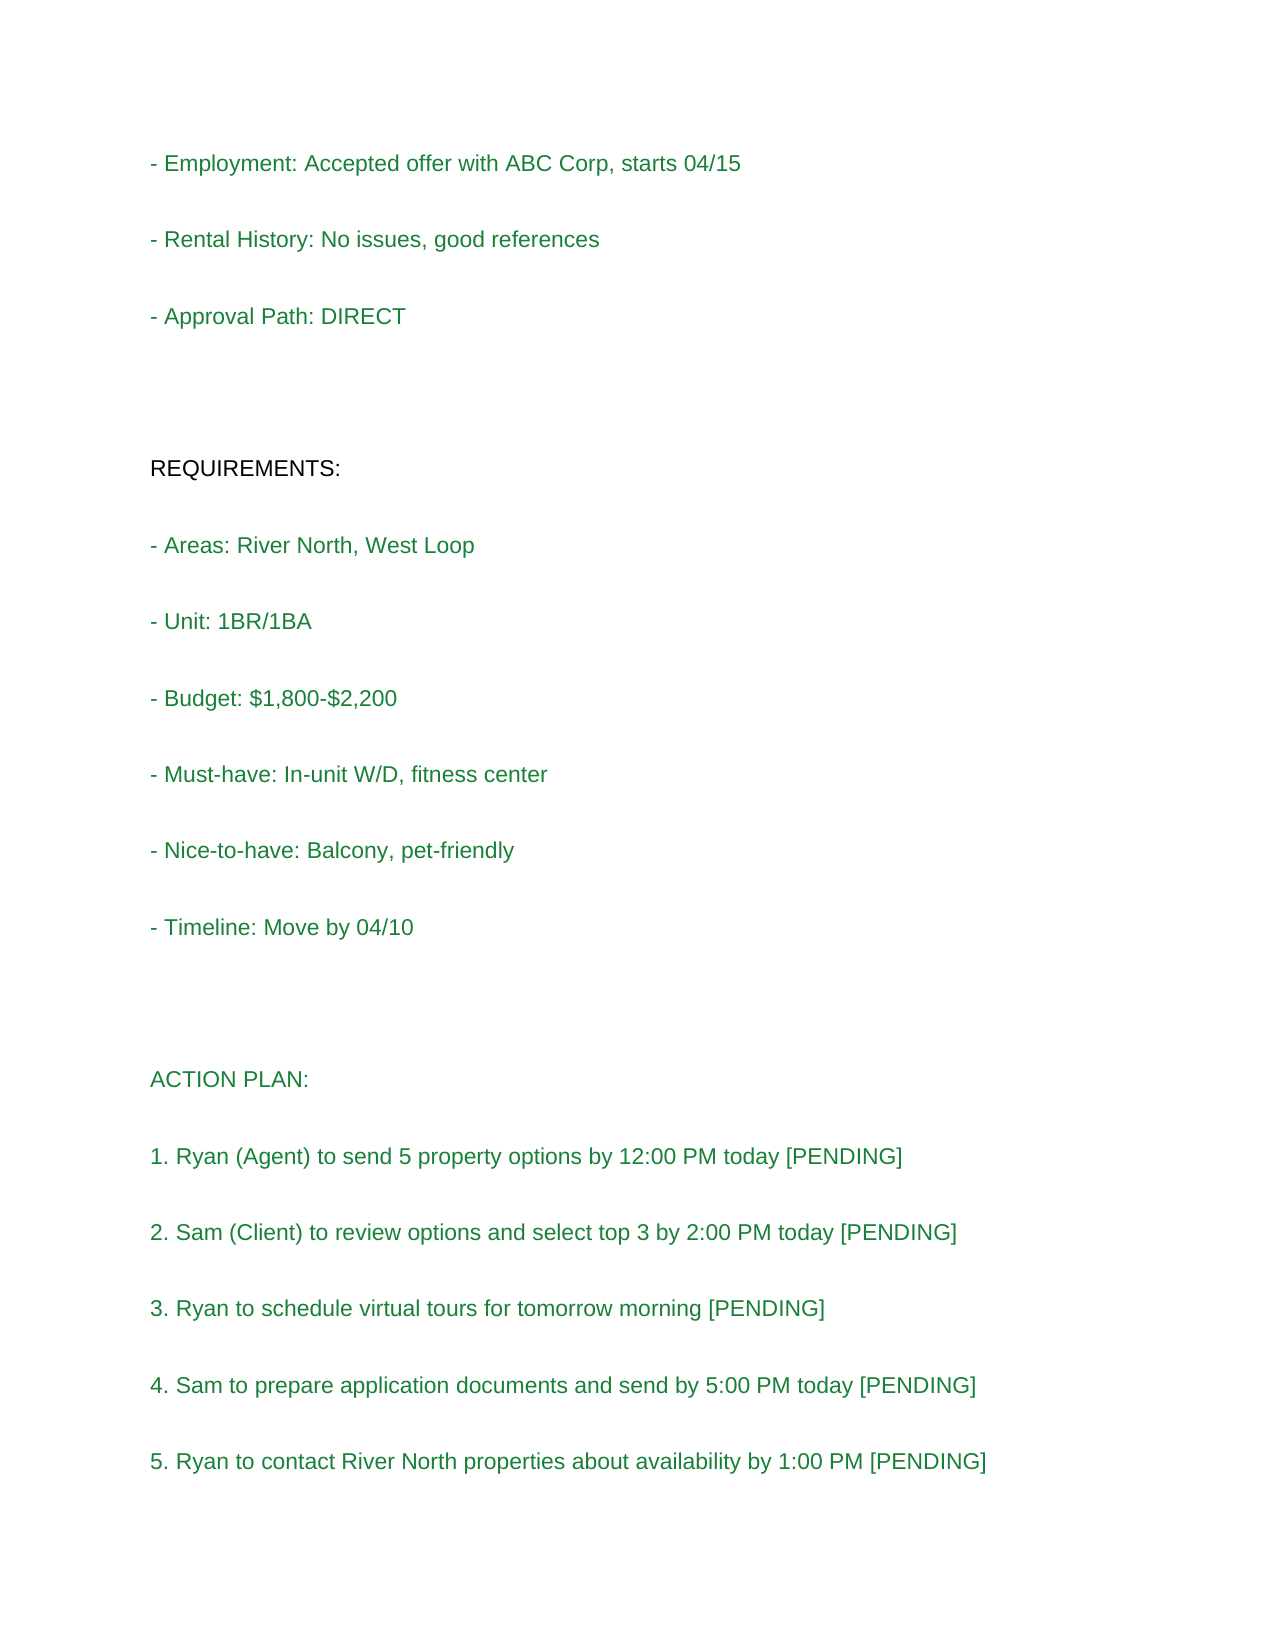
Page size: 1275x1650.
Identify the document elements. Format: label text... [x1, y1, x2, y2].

text - Must-have: In-unit W/D, fitness center [150, 761, 1125, 787]
text 3. Ryan to schedule virtual tours for tomorrow morning [PENDING] [150, 1295, 1125, 1322]
text - Approval Path: DIRECT [150, 303, 1125, 329]
text 2. Sam (Client) to review options and select top 3 by 2:00 PM today [PENDING] [150, 1219, 1125, 1245]
text 4. Sam to prepare application documents and send by 5:00 PM today [PENDING] [150, 1372, 1125, 1398]
text 5. Ryan to contact River North properties about availability by 1:00 PM [PENDING] [150, 1448, 1125, 1474]
text - Unit: 1BR/1BA [150, 608, 1125, 634]
text - Employment: Accepted offer with ABC Corp, starts 04/15 [150, 150, 1125, 176]
text 1. Ryan (Agent) to send 5 property options by 12:00 PM today [PENDING] [150, 1143, 1125, 1169]
text REQUIREMENTS: [150, 455, 1125, 482]
text - Timeline: Move by 04/10 [150, 913, 1125, 940]
text - Areas: River North, West Loop [150, 532, 1125, 558]
text - Nice-to-have: Balcony, pet-friendly [150, 837, 1125, 863]
text - Budget: $1,800-$2,200 [150, 684, 1125, 711]
text ACTION PLAN: [150, 1066, 1125, 1093]
text - Rental History: No issues, good references [150, 226, 1125, 253]
